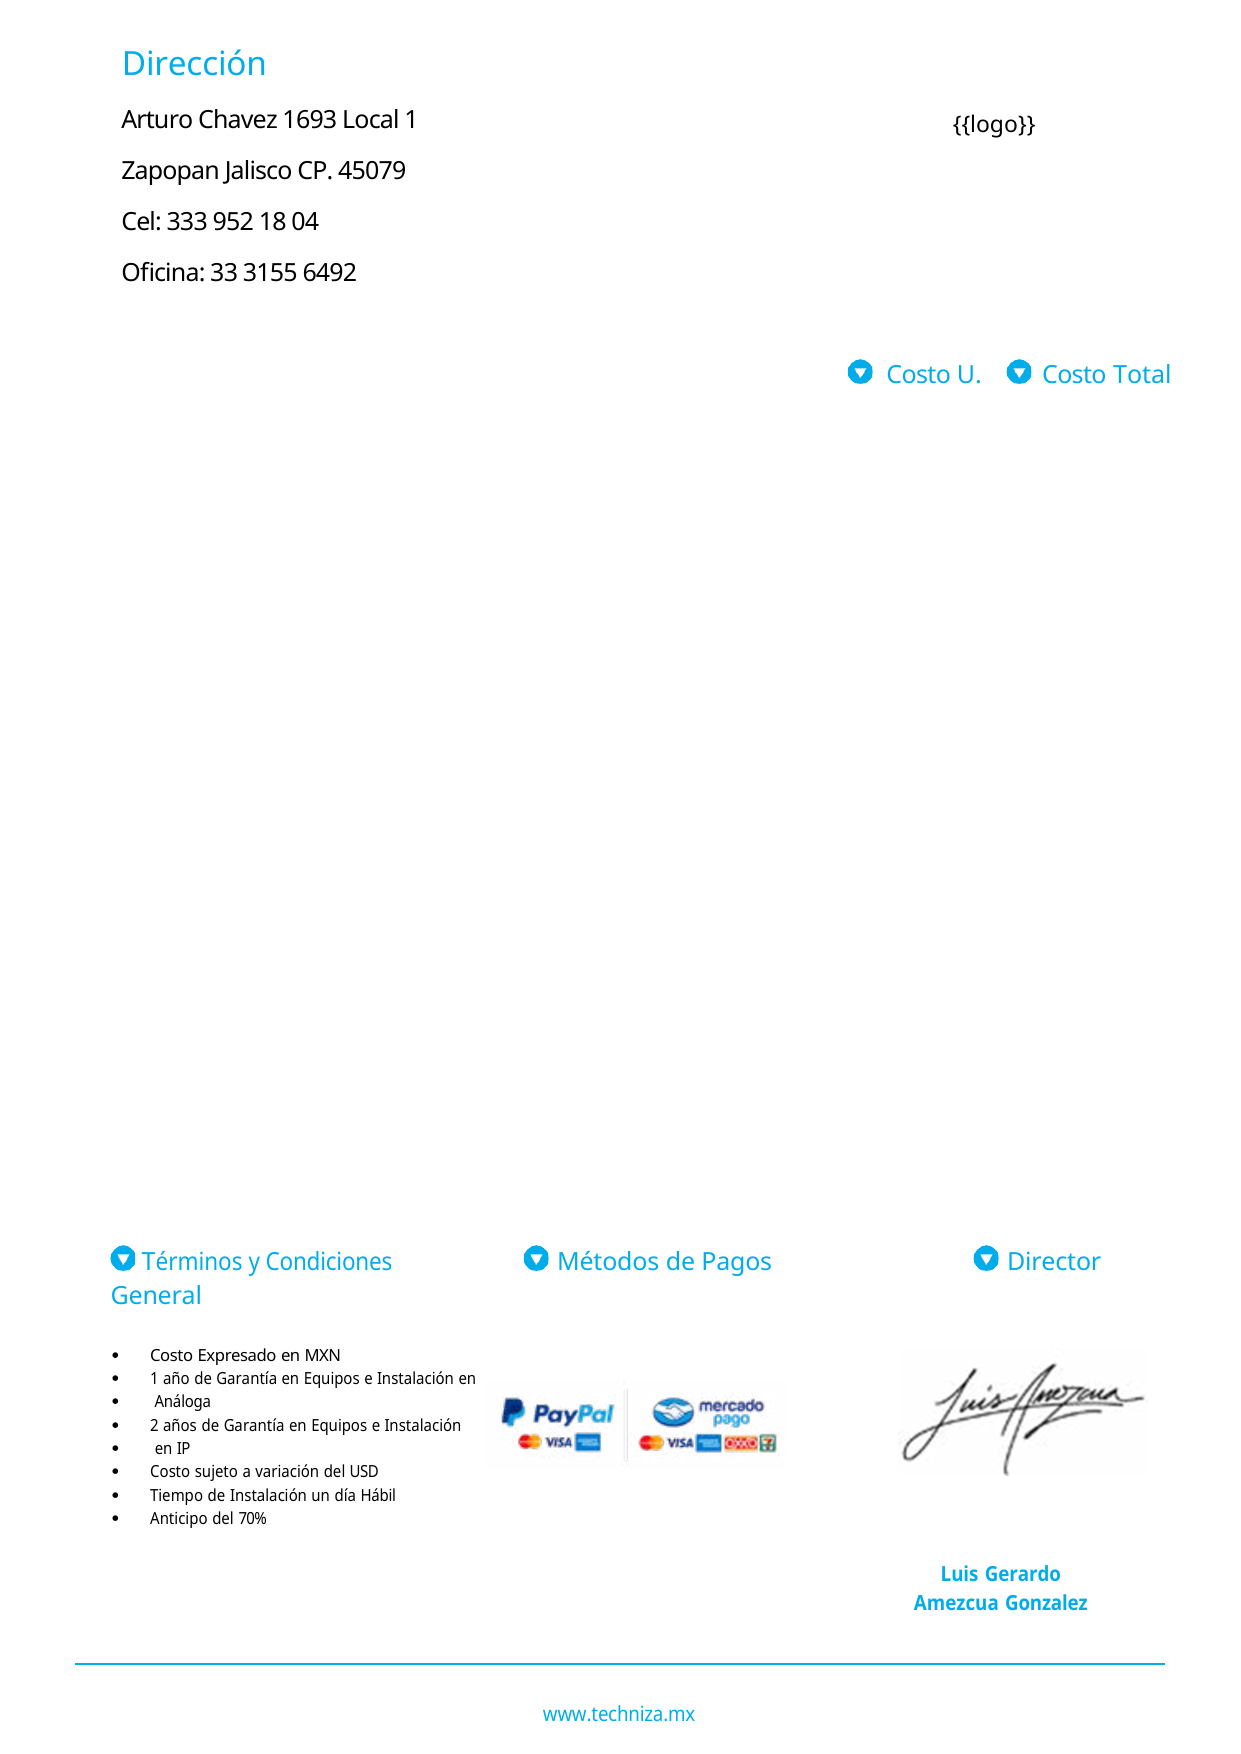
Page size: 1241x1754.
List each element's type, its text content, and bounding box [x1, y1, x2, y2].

picture [119, 1255, 128, 1263]
picture [532, 1255, 541, 1263]
picture [1006, 359, 1014, 367]
picture [110, 1245, 118, 1253]
picture [484, 1380, 788, 1469]
picture [973, 1263, 980, 1271]
picture [523, 1245, 531, 1253]
picture [973, 1245, 981, 1253]
text Costo U. Costo Total [848, 357, 1181, 391]
picture [856, 369, 864, 376]
picture [523, 1263, 530, 1271]
picture [865, 359, 873, 366]
picture [1006, 377, 1013, 384]
picture [982, 1255, 991, 1263]
picture [898, 1348, 1148, 1476]
picture [110, 1263, 117, 1271]
picture [847, 359, 855, 367]
picture [847, 377, 854, 384]
picture [1015, 369, 1023, 376]
picture [541, 1245, 549, 1252]
picture [991, 1245, 999, 1252]
picture [1024, 359, 1032, 366]
picture [128, 1245, 136, 1252]
